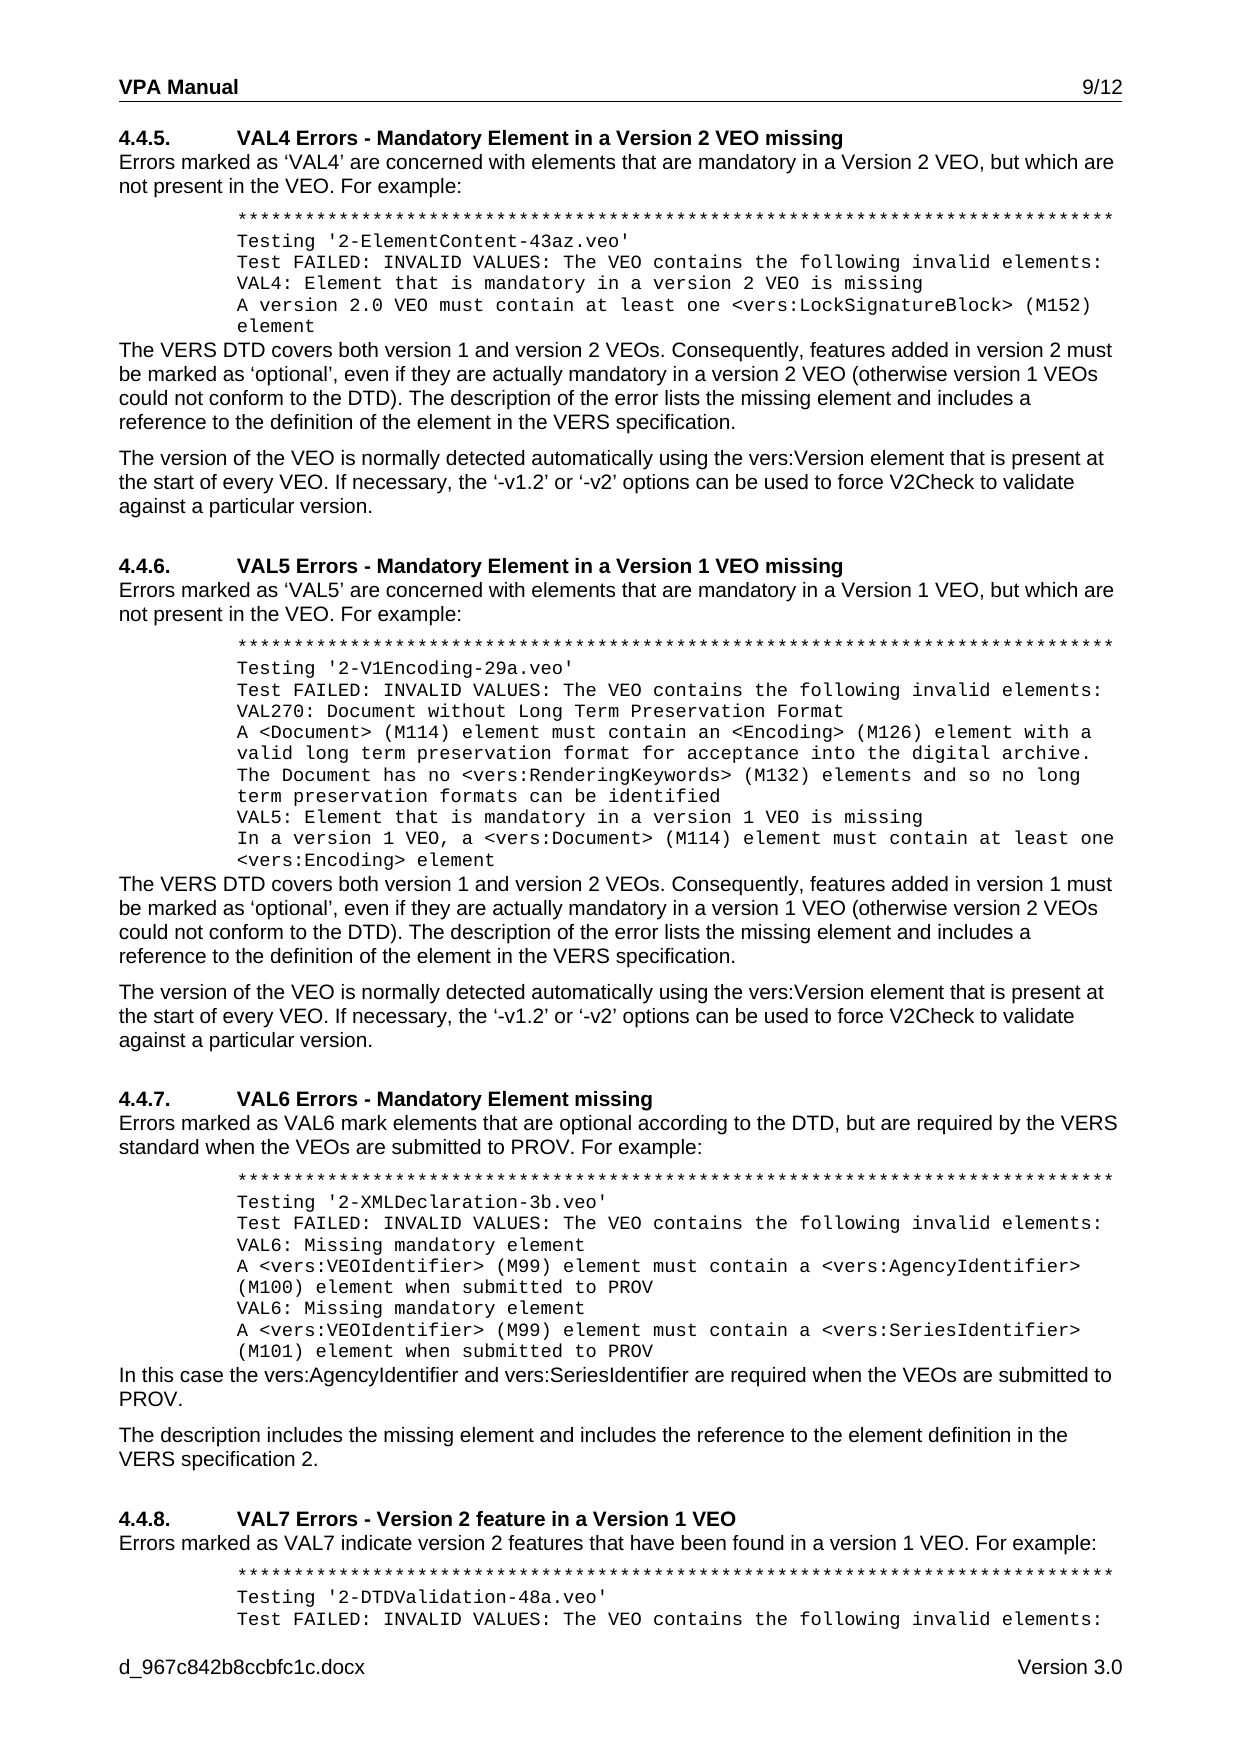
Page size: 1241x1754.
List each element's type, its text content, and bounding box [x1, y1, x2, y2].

text Testing '2-XMLDeclaration-3b.veo' [237, 1193, 1122, 1214]
text Test FAILED: INVALID VALUES: The VEO contains the following invalid elements: [237, 253, 1122, 274]
text The description includes the missing element and includes the reference to the element definition in the VERS specification 2. [118, 1423, 1122, 1471]
text Errors marked as ‘VAL4’ are concerned with elements that are mandatory in a Version 2 VEO, but which are not present in the VEO. For example: [118, 150, 1122, 198]
text In this case the vers:AgencyIdentifier and vers:SeriesIdentifier are required when the VEOs are submitted to PROV. [118, 1363, 1122, 1411]
text VAL6: Missing mandatory element [237, 1235, 1122, 1257]
text Testing '2-DTDValidation-48a.veo' [237, 1588, 1122, 1609]
subtitle VAL6 Errors - Mandatory Element missing [118, 1087, 1122, 1111]
text The VERS DTD covers both version 1 and version 2 VEOs. Consequently, features added in version 1 must be marked as ‘optional’, even if they are actually mandatory in a version 1 VEO (otherwise version 2 VEOs could not conform to the DTD). The description of the error lists the missing element and includes a reference to the definition of the element in the VERS specification. [118, 872, 1122, 967]
text A version 2.0 VEO must contain at least one <vers:LockSignatureBlock> (M152) element [237, 295, 1122, 338]
text In a version 1 VEO, a <vers:Document> (M114) element must contain at least one <vers:Encoding> element [237, 829, 1122, 872]
text ****************************************************************************** [237, 1567, 1122, 1588]
text Test FAILED: INVALID VALUES: The VEO contains the following invalid elements: [237, 1214, 1122, 1235]
text Testing '2-V1Encoding-29a.veo' [237, 659, 1122, 680]
text The version of the VEO is normally detected automatically using the vers:Version element that is present at the start of every VEO. If necessary, the ‘-v1.2’ or ‘-v2’ options can be used to force V2Check to validate against a particular version. [118, 446, 1122, 518]
text A <vers:VEOIdentifier> (M99) element must contain a <vers:AgencyIdentifier> (M100) element when submitted to PROV [237, 1257, 1122, 1299]
text ****************************************************************************** [237, 210, 1122, 232]
text VAL5: Element that is mandatory in a version 1 VEO is missing [237, 808, 1122, 829]
text A <vers:VEOIdentifier> (M99) element must contain a <vers:SeriesIdentifier> (M101) element when submitted to PROV [237, 1320, 1122, 1363]
text Test FAILED: INVALID VALUES: The VEO contains the following invalid elements: [237, 680, 1122, 702]
text Test FAILED: INVALID VALUES: The VEO contains the following invalid elements: [237, 1609, 1122, 1631]
subtitle VAL5 Errors - Mandatory Element in a Version 1 VEO missing [118, 553, 1122, 577]
text The version of the VEO is normally detected automatically using the vers:Version element that is present at the start of every VEO. If necessary, the ‘-v1.2’ or ‘-v2’ options can be used to force V2Check to validate against a particular version. [118, 980, 1122, 1052]
text The VERS DTD covers both version 1 and version 2 VEOs. Consequently, features added in version 2 must be marked as ‘optional’, even if they are actually mandatory in a version 2 VEO (otherwise version 1 VEOs could not conform to the DTD). The description of the error lists the missing element and includes a reference to the definition of the element in the VERS specification. [118, 338, 1122, 434]
text VAL6: Missing mandatory element [237, 1299, 1122, 1320]
text A <Document> (M114) element must contain an <Encoding> (M126) element with a valid long term preservation format for acceptance into the digital archive. The Document has no <vers:RenderingKeywords> (M132) elements and so no long term preservation formats can be identified [237, 723, 1122, 808]
text Errors marked as VAL6 mark elements that are optional according to the DTD, but are required by the VERS standard when the VEOs are submitted to PROV. For example: [118, 1111, 1122, 1159]
text Testing '2-ElementContent-43az.veo' [237, 232, 1122, 253]
text VAL270: Document without Long Term Preservation Format [237, 702, 1122, 723]
text VAL4: Element that is mandatory in a version 2 VEO is missing [237, 274, 1122, 295]
text Errors marked as ‘VAL5’ are concerned with elements that are mandatory in a Version 1 VEO, but which are not present in the VEO. For example: [118, 577, 1122, 625]
subtitle VAL4 Errors - Mandatory Element in a Version 2 VEO missing [118, 126, 1122, 150]
subtitle VAL7 Errors - Version 2 feature in a Version 1 VEO [118, 1507, 1122, 1531]
text ****************************************************************************** [237, 638, 1122, 659]
text ****************************************************************************** [237, 1172, 1122, 1193]
text Errors marked as VAL7 indicate version 2 features that have been found in a version 1 VEO. For example: [118, 1531, 1122, 1554]
